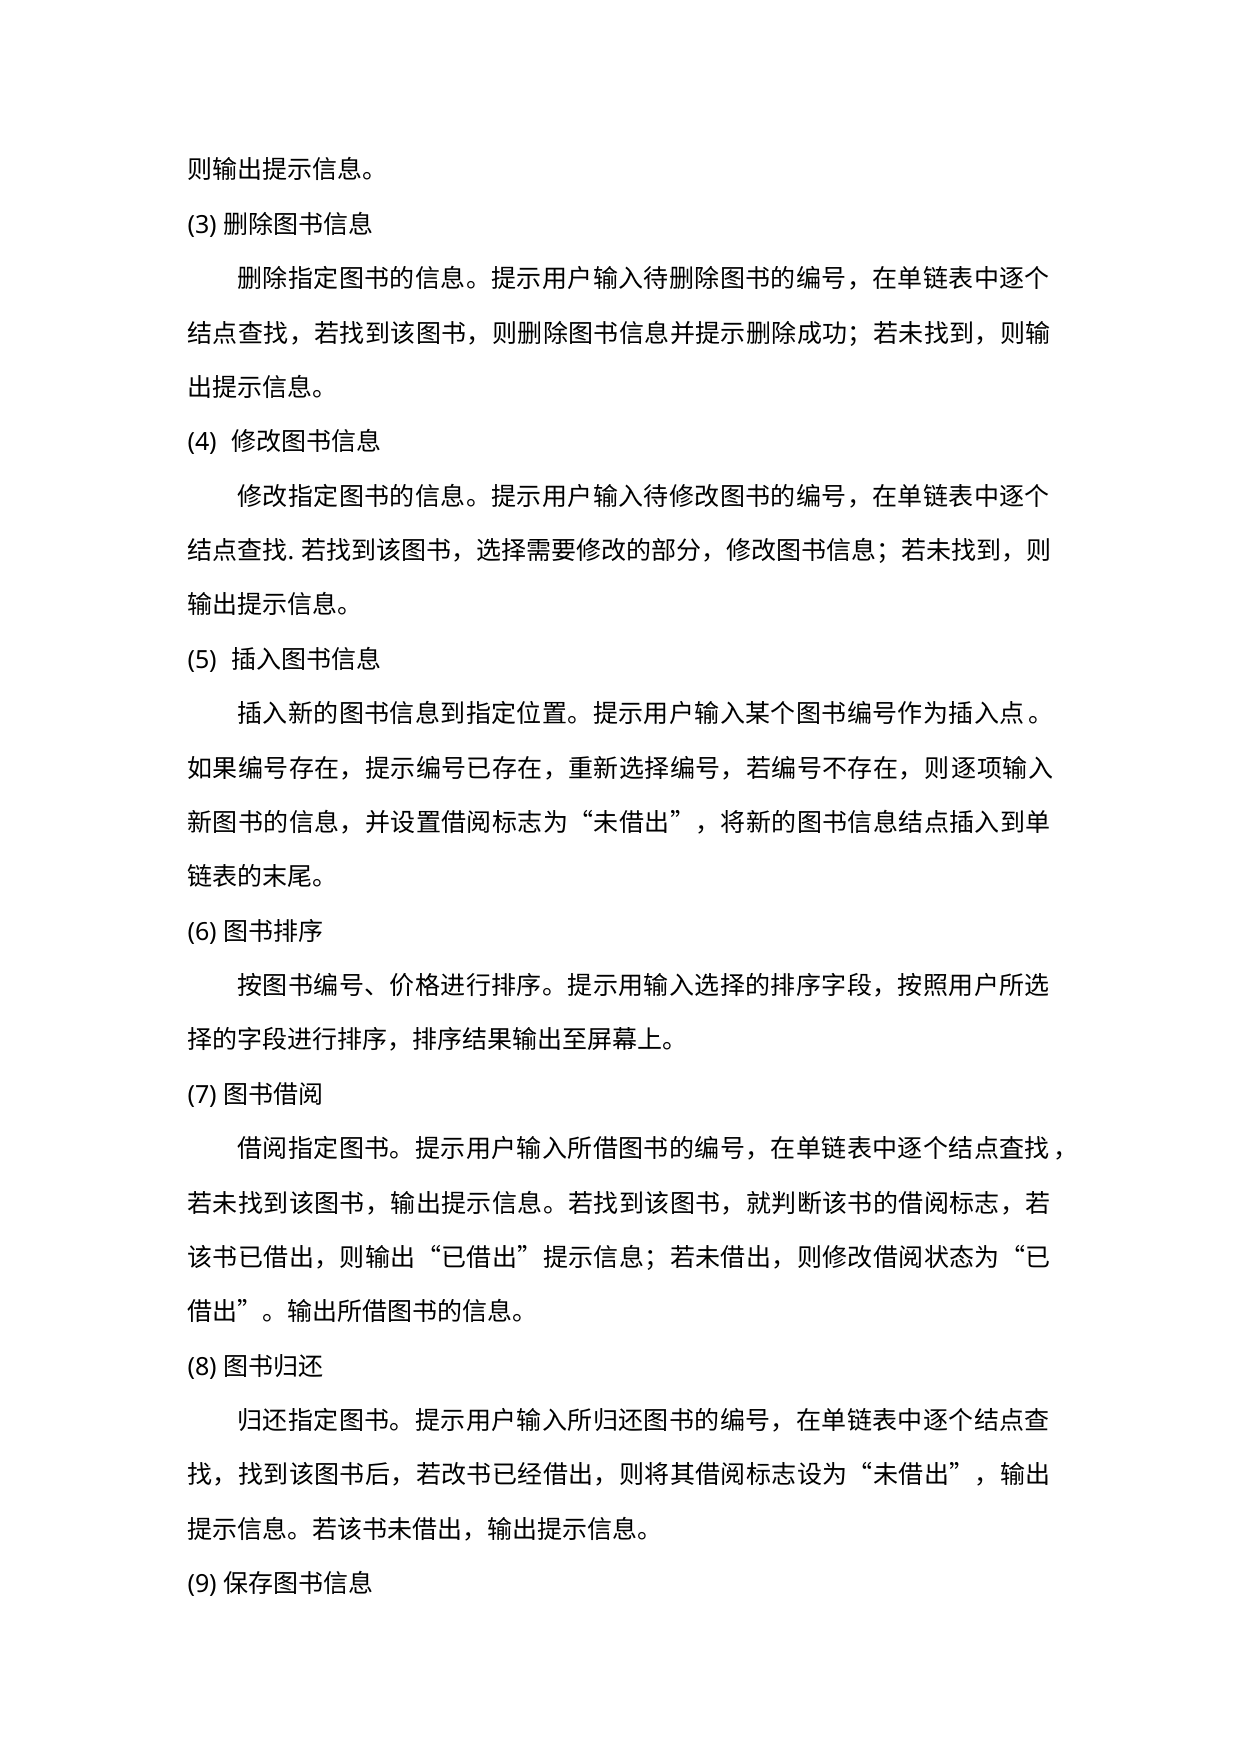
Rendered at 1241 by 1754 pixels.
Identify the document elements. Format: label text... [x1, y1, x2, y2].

text (8) 图书归还 [187, 1346, 1053, 1382]
text 删除指定图书的信息。提示用户输入待删除图书的编号，在单链表中逐个结点查找，若找到该图书，则删除图书信息并提示删除成功；若未找到，则输出提示信息。 [187, 259, 1053, 404]
text 按图书编号、价格进行排序。提示用输入选择的排序字段，按照用户所选择的字段进行排序，排序结果输出至屏幕上。 [187, 966, 1053, 1056]
text 插入新的图书信息到指定位置。提示用户输入某个图书编号作为插入点。如果编号存在，提示编号已存在，重新选择编号，若编号不存在，则逐项输入新图书的信息，并设置借阅标志为“未借出”，将新的图书信息结点插入到单链表的末尾。 [187, 694, 1053, 893]
text (9) 保存图书信息 [187, 1564, 1053, 1600]
text (5) 插入图书信息 [187, 639, 1053, 676]
text (7) 图书借阅 [187, 1074, 1053, 1111]
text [187, 150, 1053, 186]
text (6) 图书排序 [187, 911, 1053, 947]
text 修改指定图书的信息。提示用户输入待修改图书的编号，在单链表中逐个结点查找. 若找到该图书，选择需要修改的部分，修改图书信息；若未找到，则输出提示信息。 [187, 476, 1053, 621]
text (3) 删除图书信息 [187, 204, 1053, 241]
text (4) 修改图书信息 [187, 422, 1053, 458]
text 归还指定图书。提示用户输入所归还图书的编号，在单链表中逐个结点查找，找到该图书后，若改书已经借出，则将其借阅标志设为“未借出”，输出提示信息。若该书未借出，输出提示信息。 [187, 1401, 1053, 1546]
text 借阅指定图书。提示用户输入所借图书的编号，在单链表中逐个结点査找，若未找到该图书，输出提示信息。若找到该图书，就判断该书的借阅标志，若该书已借出，则输出“已借出”提示信息；若未借出，则修改借阅状态为“已借出”。输出所借图书的信息。 [187, 1129, 1053, 1328]
